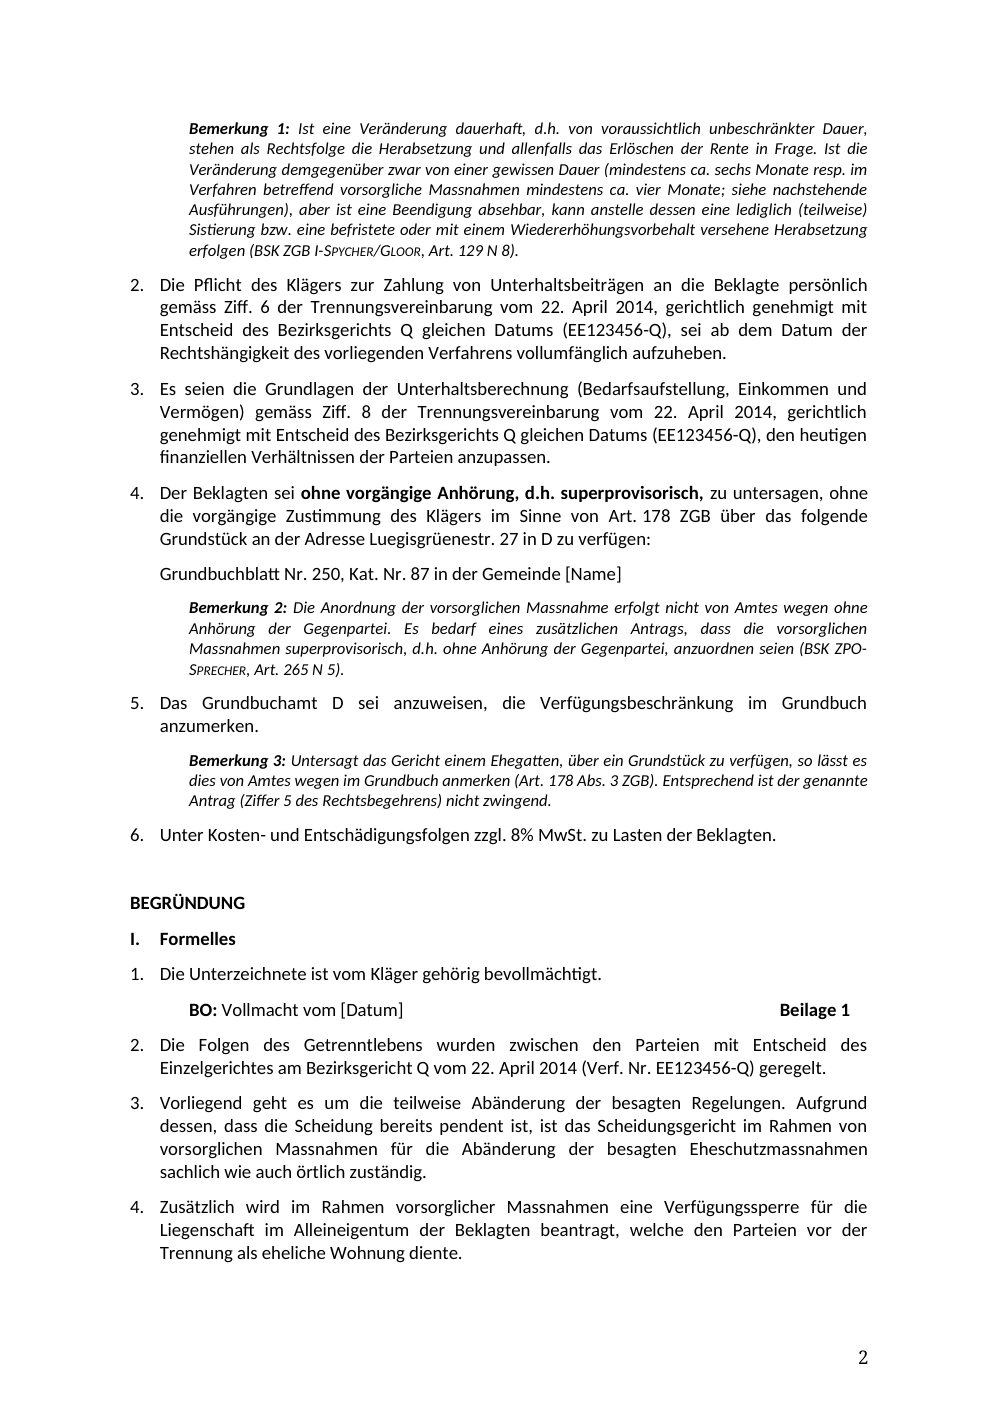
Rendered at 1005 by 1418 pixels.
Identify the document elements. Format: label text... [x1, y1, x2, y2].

list Das Grundbuchamt D sei anzuweisen, die Verfügungsbeschränkung im Grundbuch anzumerken. [130, 692, 868, 737]
list Unter Kosten- und Entschädigungsfolgen zzgl. 8% MwSt. zu Lasten der Beklagten. [130, 823, 868, 846]
text I. Formelles [130, 927, 868, 950]
text Bemerkung 2: Die Anordnung der vorsorglichen Massnahme erfolgt nicht von Amtes wegen ohne Anhörung der Gegenpartei. Es bedarf eines zusätzlichen Antrags, dass die vorsorglichen Massnahmen superprovisorisch, d.h. ohne Anhörung der Gegenpartei, anzuordnen seien (BSK ZPO-Sprecher, Art. 265 N 5). [130, 598, 868, 679]
list Die Pflicht des Klägers zur Zahlung von Unterhaltsbeiträgen an die Beklagte persönlich gemäss Ziff. 6 der Trennungsvereinbarung vom 22. April 2014, gerichtlich genehmigt mit Entscheid des Bezirksgerichts Q gleichen Datums (EE123456-Q), sei ab dem Datum der Rechtshängigkeit des vorliegenden Verfahrens vollumfänglich aufzuheben. [130, 273, 868, 364]
text Begründung [130, 892, 868, 914]
list Die Unterzeichnete ist vom Kläger gehörig bevollmächtigt. [130, 962, 868, 985]
list Der Beklagten sei ohne vorgängige Anhörung, d.h. superprovisorisch, zu untersagen, ohne die vorgängige Zustimmung des Klägers im Sinne von Art. 178 ZGB über das folgende Grundstück an der Adresse Luegisgrüenestr. 27 in D zu verfügen: [130, 481, 868, 550]
list Zusätzlich wird im Rahmen vorsorglicher Massnahmen eine Verfügungssperre für die Liegenschaft im Alleineigentum der Beklagten beantragt, welche den Parteien vor der Trennung als eheliche Wohnung diente. [130, 1196, 868, 1264]
list Vorliegend geht es um die teilweise Abänderung der besagten Regelungen. Aufgrund dessen, dass die Scheidung bereits pendent ist, ist das Scheidungsgericht im Rahmen von vorsorglichen Massnahmen für die Abänderung der besagten Eheschutzmassnahmen sachlich wie auch örtlich zuständig. [130, 1092, 868, 1183]
text BO: Vollmacht vom [Datum] Beilage 1 [130, 998, 868, 1021]
list Die Folgen des Getrenntlebens wurden zwischen den Parteien mit Entscheid des Einzelgerichtes am Bezirksgericht Q vom 22. April 2014 (Verf. Nr. EE123456-Q) geregelt. [130, 1033, 868, 1079]
text Bemerkung 1: Ist eine Veränderung dauerhaft, d.h. von voraussichtlich unbeschränkter Dauer, stehen als Rechtsfolge die Herabsetzung und allenfalls das Erlöschen der Rente in Frage. Ist die Veränderung demgegenüber zwar von einer gewissen Dauer (mindestens ca. sechs Monate resp. im Verfahren betreffend vorsorgliche Massnahmen mindestens ca. vier Monate; siehe nachstehende Ausführungen), aber ist eine Beendigung absehbar, kann anstelle dessen eine lediglich (teilweise) Sistierung bzw. eine befristete oder mit einem Wiedererhöhungsvorbehalt versehene Herabsetzung erfolgen (BSK ZGB I-Spycher/Gloor, Art. 129 N 8). [130, 118, 868, 260]
text Bemerkung 3: Untersagt das Gericht einem Ehegatten, über ein Grundstück zu verfügen, so lässt es dies von Amtes wegen im Grundbuch anmerken (Art. 178 Abs. 3 ZGB). Entsprechend ist der genannte Antrag (Ziffer 5 des Rechtsbegehrens) nicht zwingend. [130, 750, 868, 811]
text Grundbuchblatt Nr. 250, Kat. Nr. 87 in der Gemeinde [Name] [130, 562, 868, 585]
list Es seien die Grundlagen der Unterhaltsberechnung (Bedarfsaufstellung, Einkommen und Vermögen) gemäss Ziff. 8 der Trennungsvereinbarung vom 22. April 2014, gerichtlich genehmigt mit Entscheid des Bezirksgerichts Q gleichen Datums (EE123456-Q), den heutigen finanziellen Verhältnissen der Parteien anzupassen. [130, 377, 868, 469]
